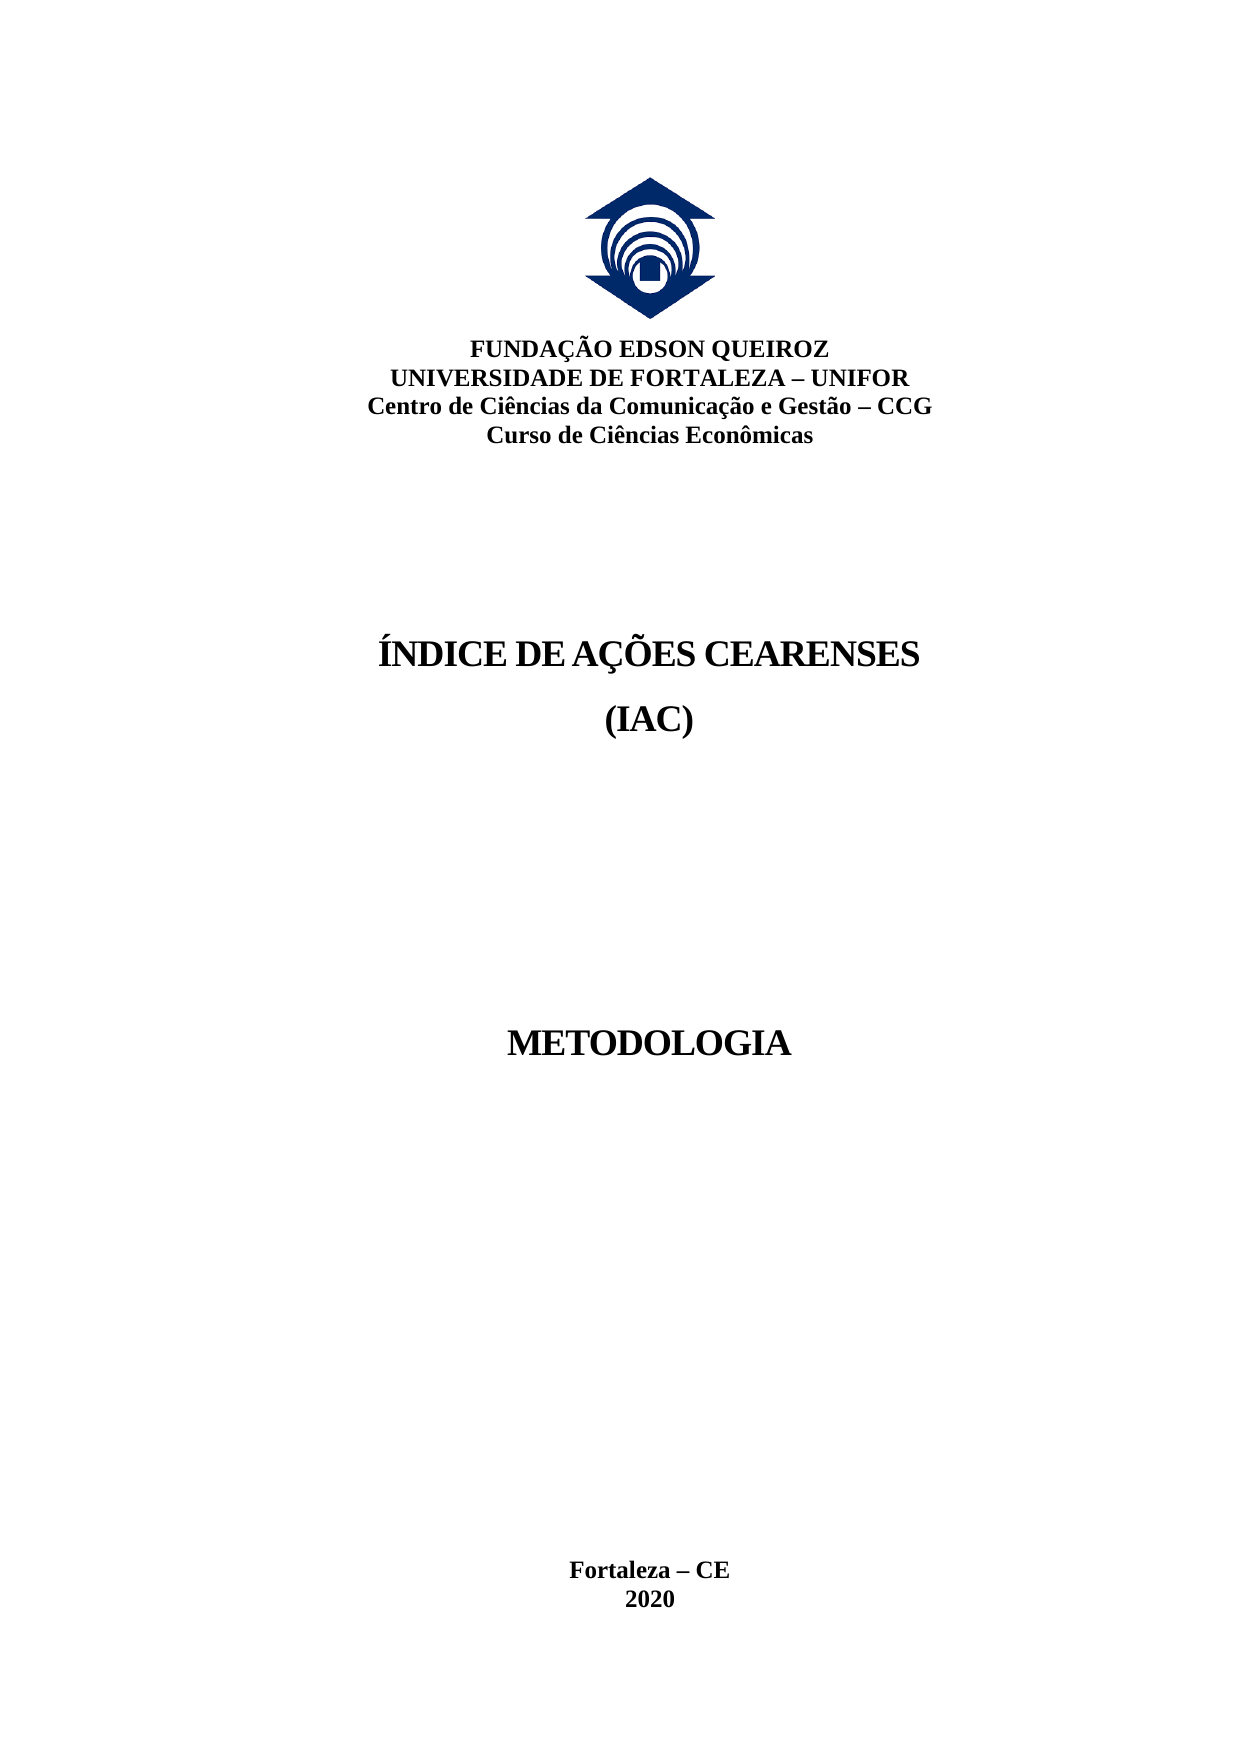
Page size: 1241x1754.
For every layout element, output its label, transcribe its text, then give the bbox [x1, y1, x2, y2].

text Centro de Ciências da Comunicação e Gestão – CCG [177, 391, 1122, 420]
title (IAC) [177, 696, 1122, 739]
text Curso de Ciências Econômicas [177, 420, 1122, 449]
text UNIVERSIDADE DE FORTALEZA – UNIFOR [177, 363, 1122, 391]
title ÍNDICE DE AÇÕES CEARENSES [177, 632, 1122, 675]
picture [584, 177, 715, 319]
text Fortaleza – CE [177, 1555, 1122, 1584]
text FUNDAÇÃO EDSON QUEIROZ [177, 334, 1122, 363]
text 2020 [177, 1584, 1122, 1612]
title METODOLOGIA [177, 1020, 1122, 1063]
